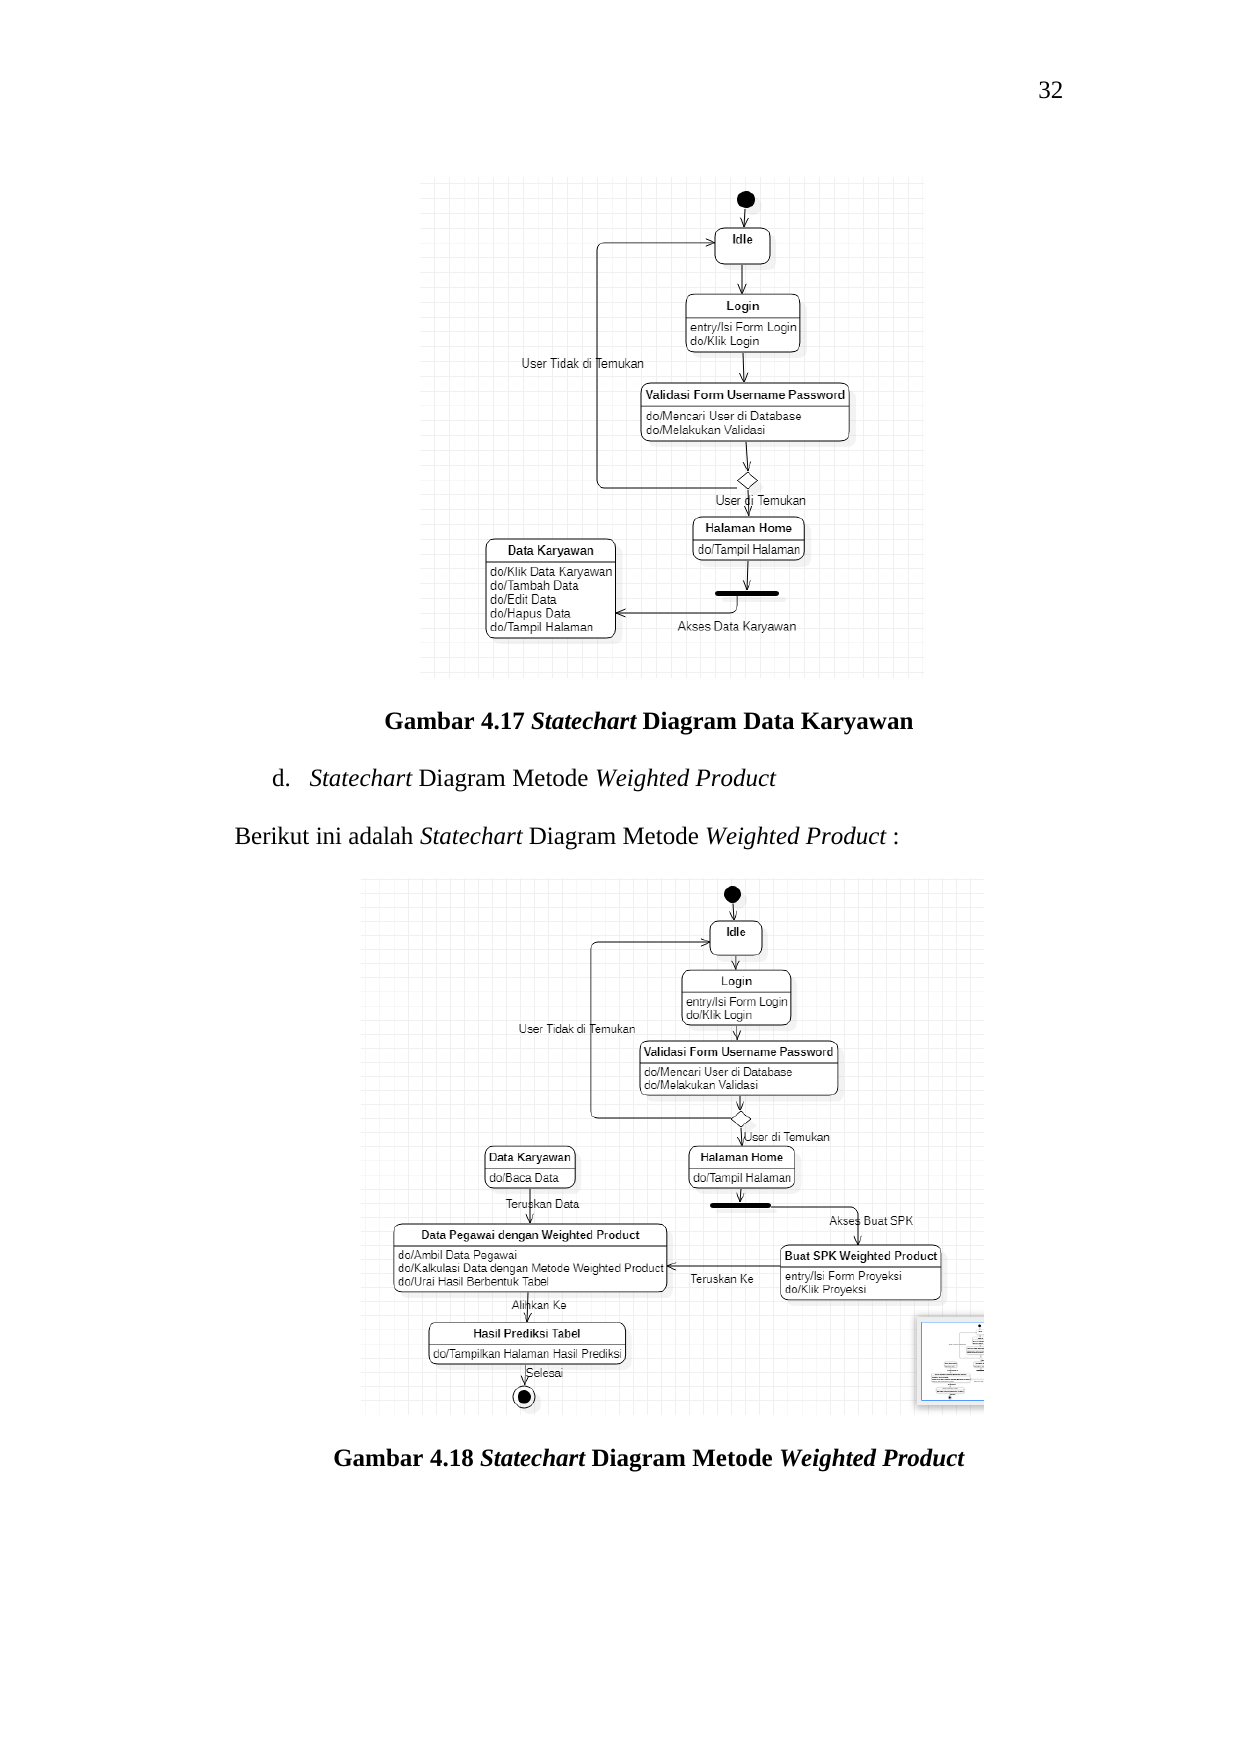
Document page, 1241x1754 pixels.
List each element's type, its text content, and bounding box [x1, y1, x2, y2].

text Gambar 4.18 Statechart Diagram Metode Weighted Product [234, 1443, 1063, 1472]
list Statechart Diagram Metode Weighted Product [272, 763, 1063, 792]
picture [360, 878, 984, 1415]
text Berikut ini adalah Statechart Diagram Metode Weighted Product : [234, 821, 1063, 850]
picture [420, 177, 925, 678]
text Gambar 4.17 Statechart Diagram Data Karyawan [234, 706, 1063, 735]
